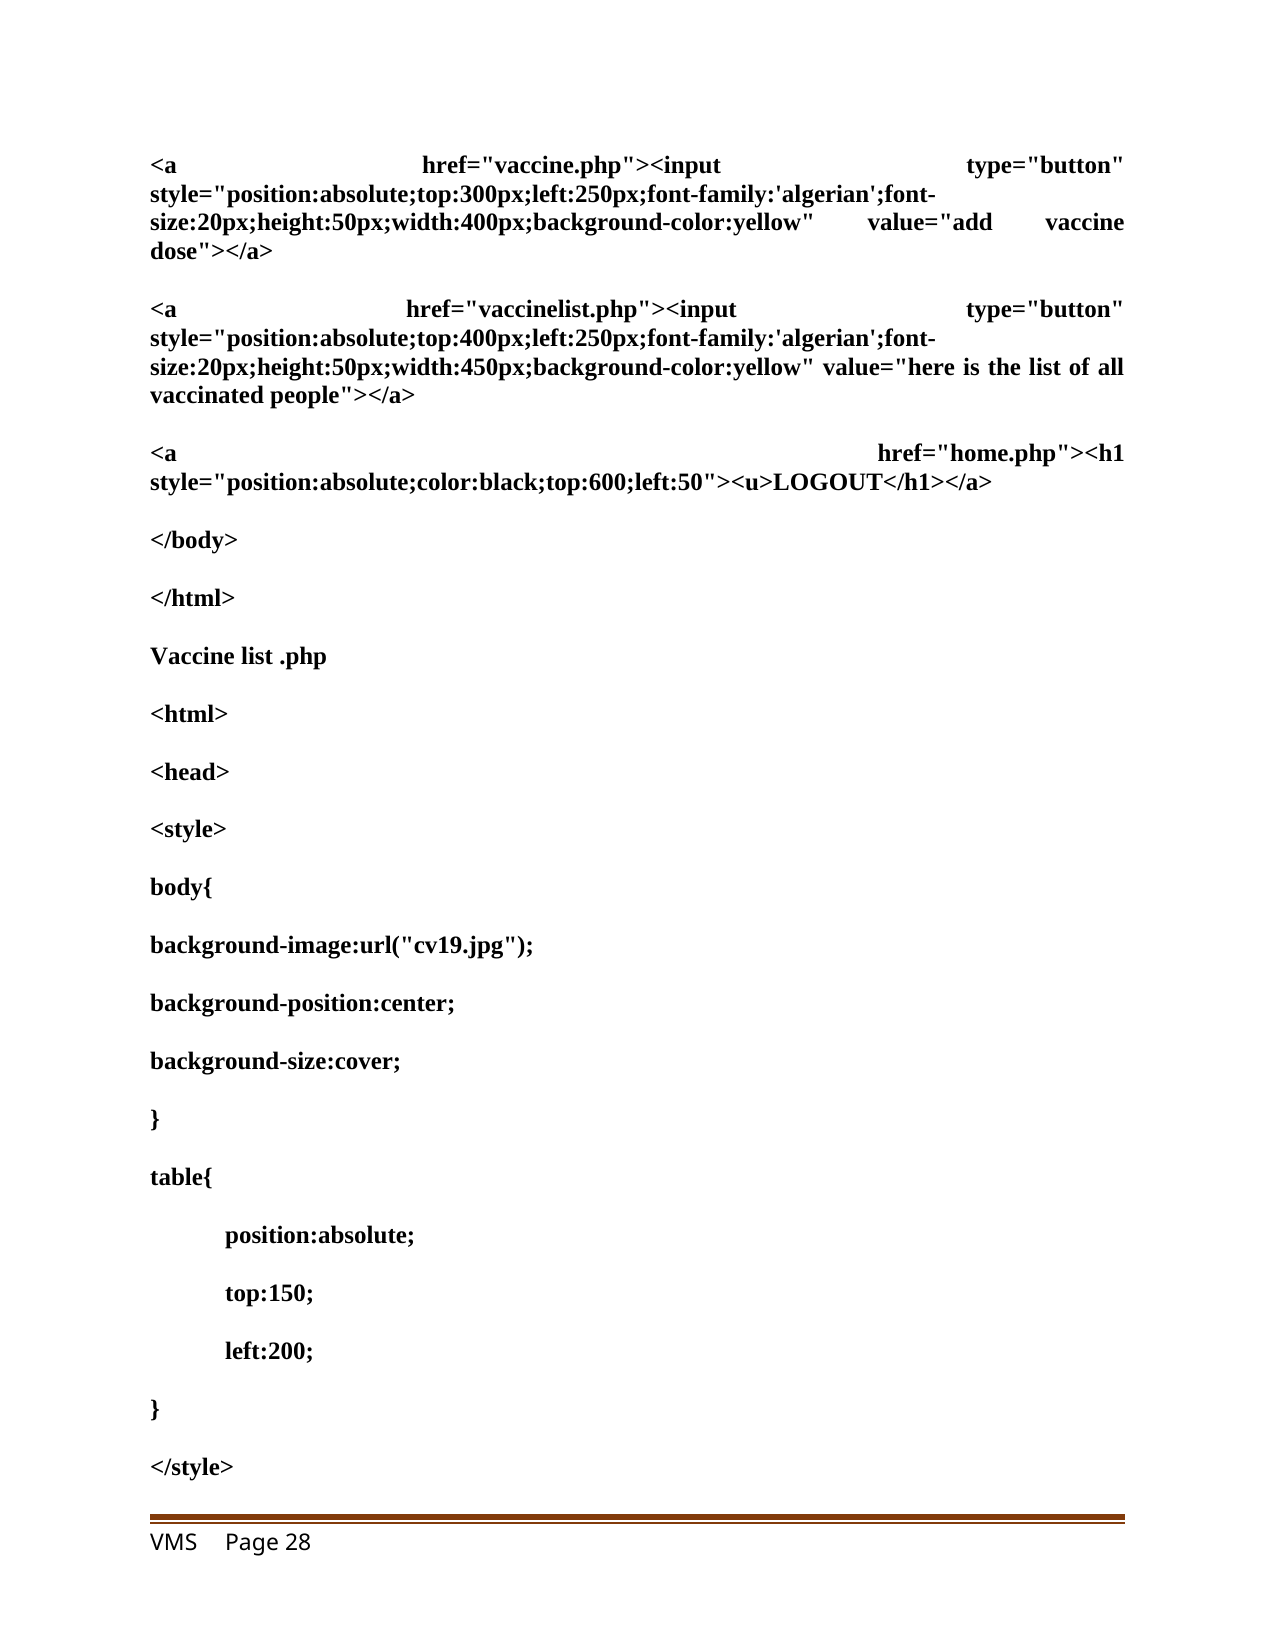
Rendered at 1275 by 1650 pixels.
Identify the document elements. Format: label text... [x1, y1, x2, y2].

text left:200; [150, 1336, 1125, 1364]
text Vaccine list .php [150, 641, 1125, 669]
text background-image:url("cv19.jpg"); [150, 930, 1125, 959]
text <a href="vaccinelist.php"><input type="button" style="position:absolute;top:400px;left:250px;font-family:'algerian';font-size:20px;height:50px;width:450px;background-color:yellow" value="here is the list of all vaccinated people"></a> [150, 294, 1125, 409]
text position:absolute; [150, 1220, 1125, 1249]
text background-size:cover; [150, 1046, 1125, 1075]
text <a href="vaccine.php"><input type="button" style="position:absolute;top:300px;left:250px;font-family:'algerian';font-size:20px;height:50px;width:400px;background-color:yellow" value="add vaccine dose"></a> [150, 150, 1125, 265]
text <style> [150, 814, 1125, 843]
text } [150, 1104, 1125, 1133]
text body{ [150, 872, 1125, 901]
text table{ [150, 1162, 1125, 1191]
text top:150; [150, 1278, 1125, 1307]
text </style> [150, 1452, 1125, 1480]
text </body> [150, 525, 1125, 554]
text <head> [150, 757, 1125, 785]
text } [150, 1394, 1125, 1422]
text <html> [150, 699, 1125, 727]
text <a href="home.php"><h1 style="position:absolute;color:black;top:600;left:50"><u>LOGOUT</h1></a> [150, 438, 1125, 496]
text background-position:center; [150, 988, 1125, 1017]
text </html> [150, 583, 1125, 612]
